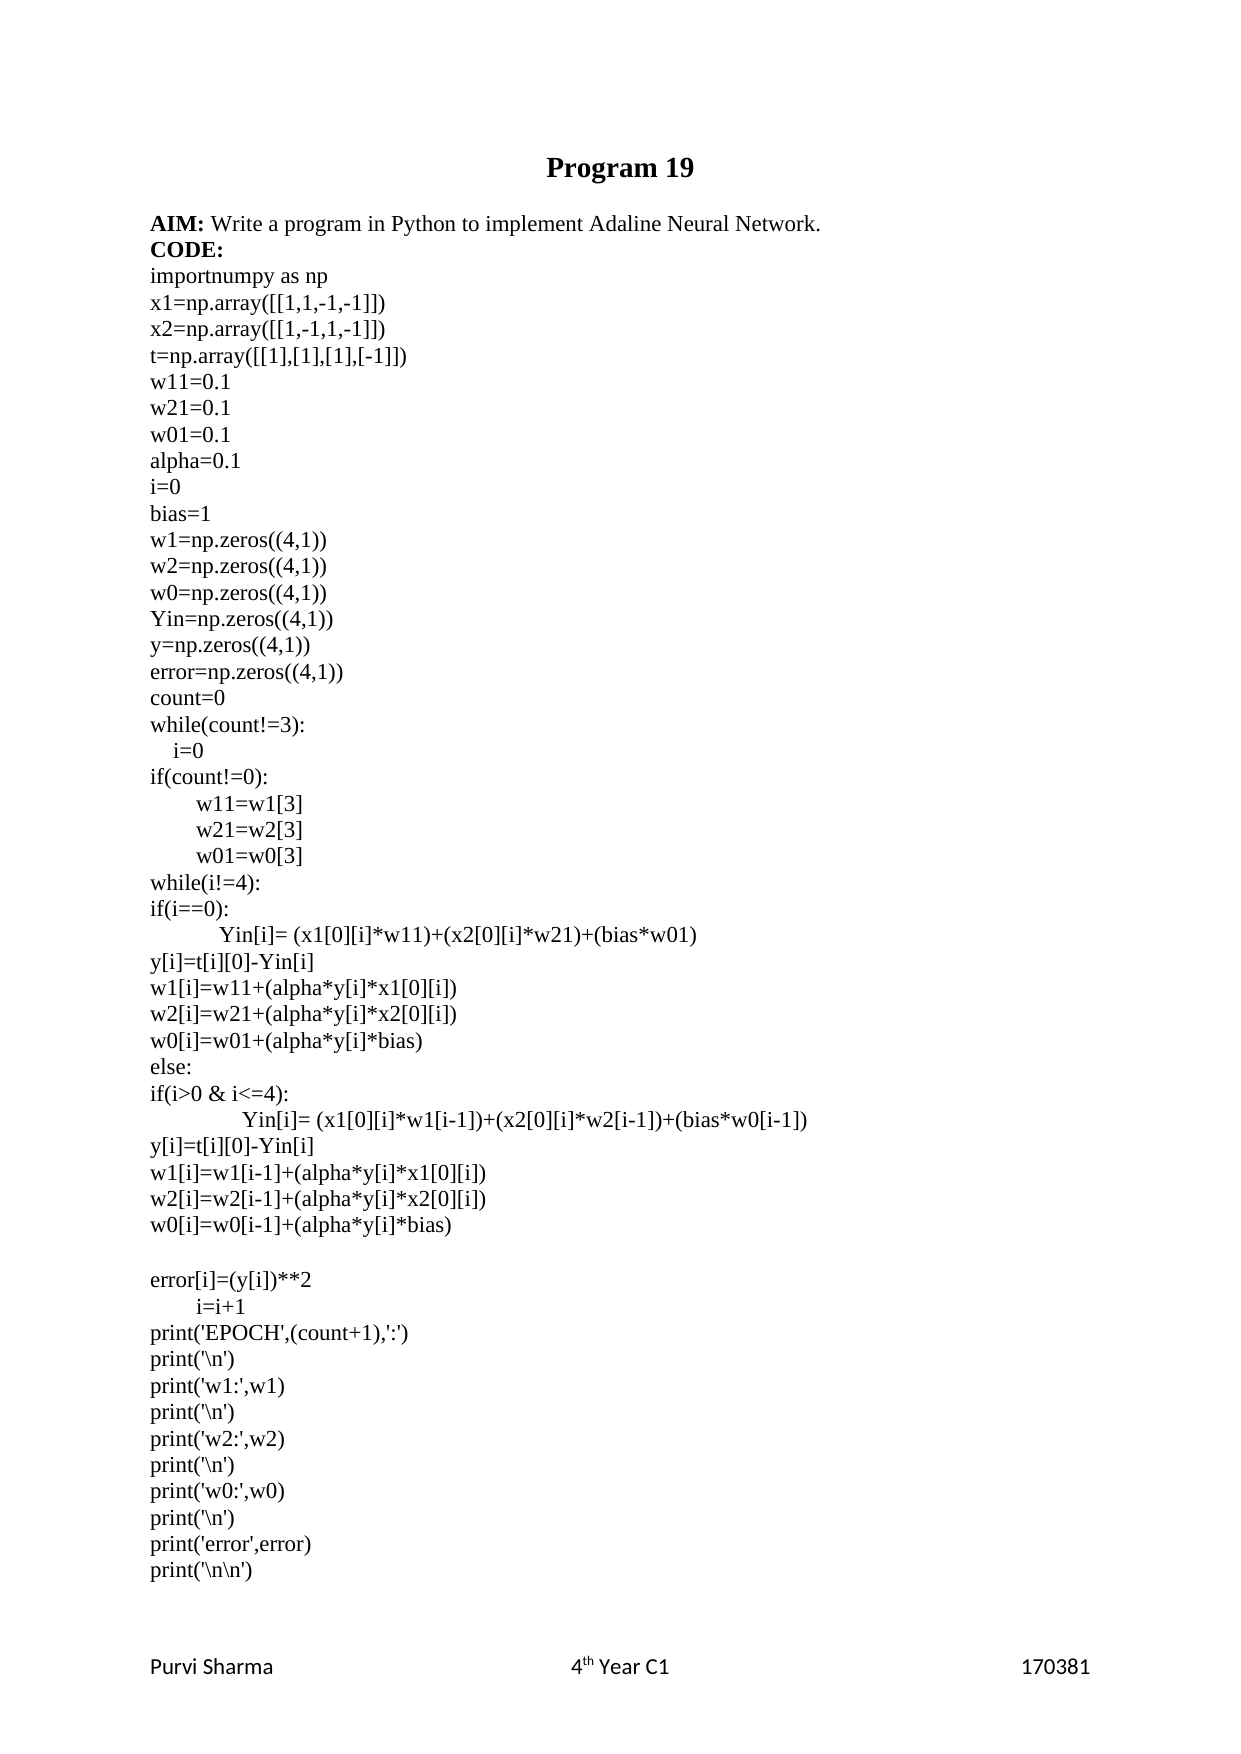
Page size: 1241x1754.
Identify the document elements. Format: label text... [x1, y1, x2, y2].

text print('\n') [150, 1451, 1090, 1477]
text print('\n') [150, 1346, 1090, 1372]
text print('\n') [150, 1398, 1090, 1424]
text CODE: [150, 236, 1090, 263]
text if(i==0): [150, 895, 1090, 921]
text Yin[i]= (x1[0][i]*w11)+(x2[0][i]*w21)+(bias*w01) [150, 921, 1090, 948]
text y[i]=t[i][0]-Yin[i] [150, 948, 1090, 974]
text w01=0.1 [150, 421, 1090, 447]
text w2=np.zeros((4,1)) [150, 552, 1090, 579]
text AIM: Write a program in Python to implement Adaline Neural Network. [150, 210, 1090, 236]
text w11=0.1 [150, 368, 1090, 394]
text while(i!=4): [150, 869, 1090, 895]
text print('EPOCH',(count+1),':') [150, 1319, 1090, 1346]
text bias=1 [150, 500, 1090, 526]
text print('w0:',w0) [150, 1477, 1090, 1504]
text while(count!=3): [150, 711, 1090, 737]
text i=i+1 [150, 1293, 1090, 1319]
text alpha=0.1 [150, 447, 1090, 473]
text i=0 [150, 737, 1090, 763]
text w21=w2[3] [150, 816, 1090, 842]
text w0[i]=w0[i-1]+(alpha*y[i]*bias) [150, 1211, 1090, 1238]
text w01=w0[3] [150, 842, 1090, 869]
text error[i]=(y[i])**2 [150, 1266, 1090, 1293]
text importnumpy as np [150, 263, 1090, 289]
text t=np.array([[1],[1],[1],[-1]]) [150, 342, 1090, 368]
text x2=np.array([[1,-1,1,-1]]) [150, 315, 1090, 342]
text y=np.zeros((4,1)) [150, 632, 1090, 658]
text print('\n\n') [150, 1556, 1090, 1583]
text w1[i]=w1[i-1]+(alpha*y[i]*x1[0][i]) [150, 1159, 1090, 1185]
text Program 19 [150, 150, 1090, 183]
text if(count!=0): [150, 763, 1090, 790]
text print('error',error) [150, 1530, 1090, 1556]
text print('\n') [150, 1504, 1090, 1530]
text Yin[i]= (x1[0][i]*w1[i-1])+(x2[0][i]*w2[i-1])+(bias*w0[i-1]) [150, 1106, 1090, 1132]
text w21=0.1 [150, 394, 1090, 421]
text print('w1:',w1) [150, 1372, 1090, 1398]
text w0=np.zeros((4,1)) [150, 579, 1090, 605]
text w1[i]=w11+(alpha*y[i]*x1[0][i]) [150, 974, 1090, 1001]
text if(i>0 & i<=4): [150, 1079, 1090, 1106]
text Yin=np.zeros((4,1)) [150, 605, 1090, 632]
text w2[i]=w2[i-1]+(alpha*y[i]*x2[0][i]) [150, 1185, 1090, 1211]
text y[i]=t[i][0]-Yin[i] [150, 1132, 1090, 1159]
text x1=np.array([[1,1,-1,-1]]) [150, 289, 1090, 315]
text count=0 [150, 684, 1090, 711]
text w11=w1[3] [150, 790, 1090, 816]
text print('w2:',w2) [150, 1424, 1090, 1451]
text i=0 [150, 473, 1090, 500]
text error=np.zeros((4,1)) [150, 658, 1090, 684]
text w1=np.zeros((4,1)) [150, 526, 1090, 552]
text w2[i]=w21+(alpha*y[i]*x2[0][i]) [150, 1001, 1090, 1027]
text w0[i]=w01+(alpha*y[i]*bias) [150, 1027, 1090, 1053]
text else: [150, 1053, 1090, 1079]
